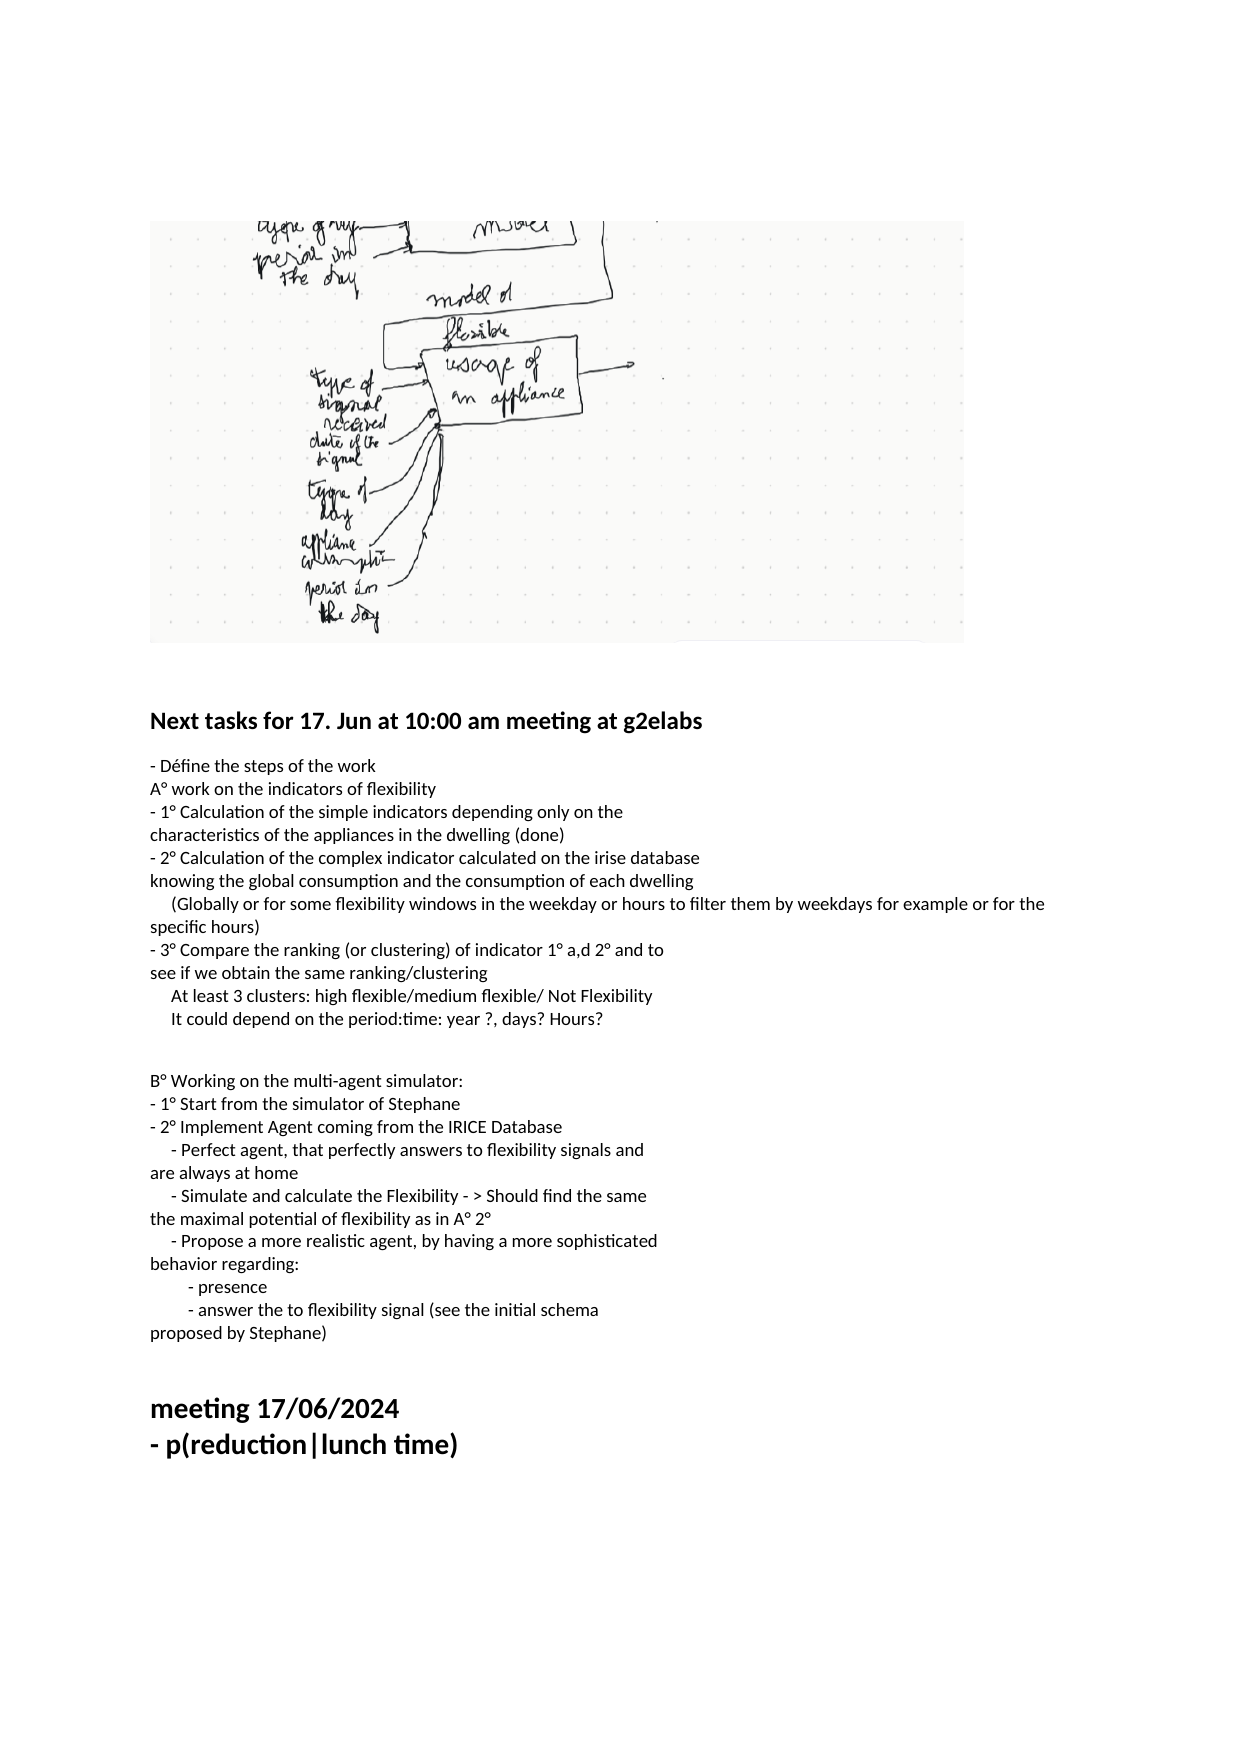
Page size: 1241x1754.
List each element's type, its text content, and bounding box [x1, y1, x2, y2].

text A° work on the indicators of flexibility [150, 778, 1090, 801]
picture [150, 221, 964, 643]
text (Globally or for some flexibility windows in the weekday or hours to filter them by weekdays for example or for the specific hours) [150, 892, 1090, 938]
text the maximal potential of flexibility as in A° 2° [150, 1207, 1090, 1230]
text - p(reduction|lunch time) [150, 1426, 1090, 1461]
text - Propose a more realistic agent, by having a more sophisticated [150, 1230, 1090, 1253]
text - 2° Calculation of the complex indicator calculated on the irise database [150, 846, 1090, 869]
text Next tasks for 17. Jun at 10:00 am meeting at g2elabs [150, 705, 1090, 736]
text - presence [150, 1276, 1090, 1298]
text - Simulate and calculate the Flexibility - > Should find the same [150, 1184, 1090, 1207]
text It could depend on the period:time: year ?, days? Hours? [150, 1007, 1090, 1030]
text - answer the to flexibility signal (see the initial schema [150, 1298, 1090, 1321]
text - 2° Implement Agent coming from the IRICE Database [150, 1115, 1090, 1138]
text knowing the global consumption and the consumption of each dwelling [150, 869, 1090, 892]
text B° Working on the multi-agent simulator: [150, 1069, 1090, 1092]
text behavior regarding: [150, 1253, 1090, 1276]
text - 1° Start from the simulator of Stephane [150, 1092, 1090, 1115]
text meeting 17/06/2024 [150, 1390, 1090, 1426]
text - 3° Compare the ranking (or clustering) of indicator 1° a,d 2° and to [150, 938, 1090, 961]
text characteristics of the appliances in the dwelling (done) [150, 823, 1090, 846]
text are always at home [150, 1161, 1090, 1184]
text - 1° Calculation of the simple indicators depending only on the [150, 801, 1090, 823]
text proposed by Stephane) [150, 1321, 1090, 1344]
text At least 3 clusters: high flexible/medium flexible/ Not Flexibility [150, 984, 1090, 1007]
text - Perfect agent, that perfectly answers to flexibility signals and [150, 1138, 1090, 1161]
text see if we obtain the same ranking/clustering [150, 961, 1090, 984]
text - Défine the steps of the work [150, 755, 1090, 778]
